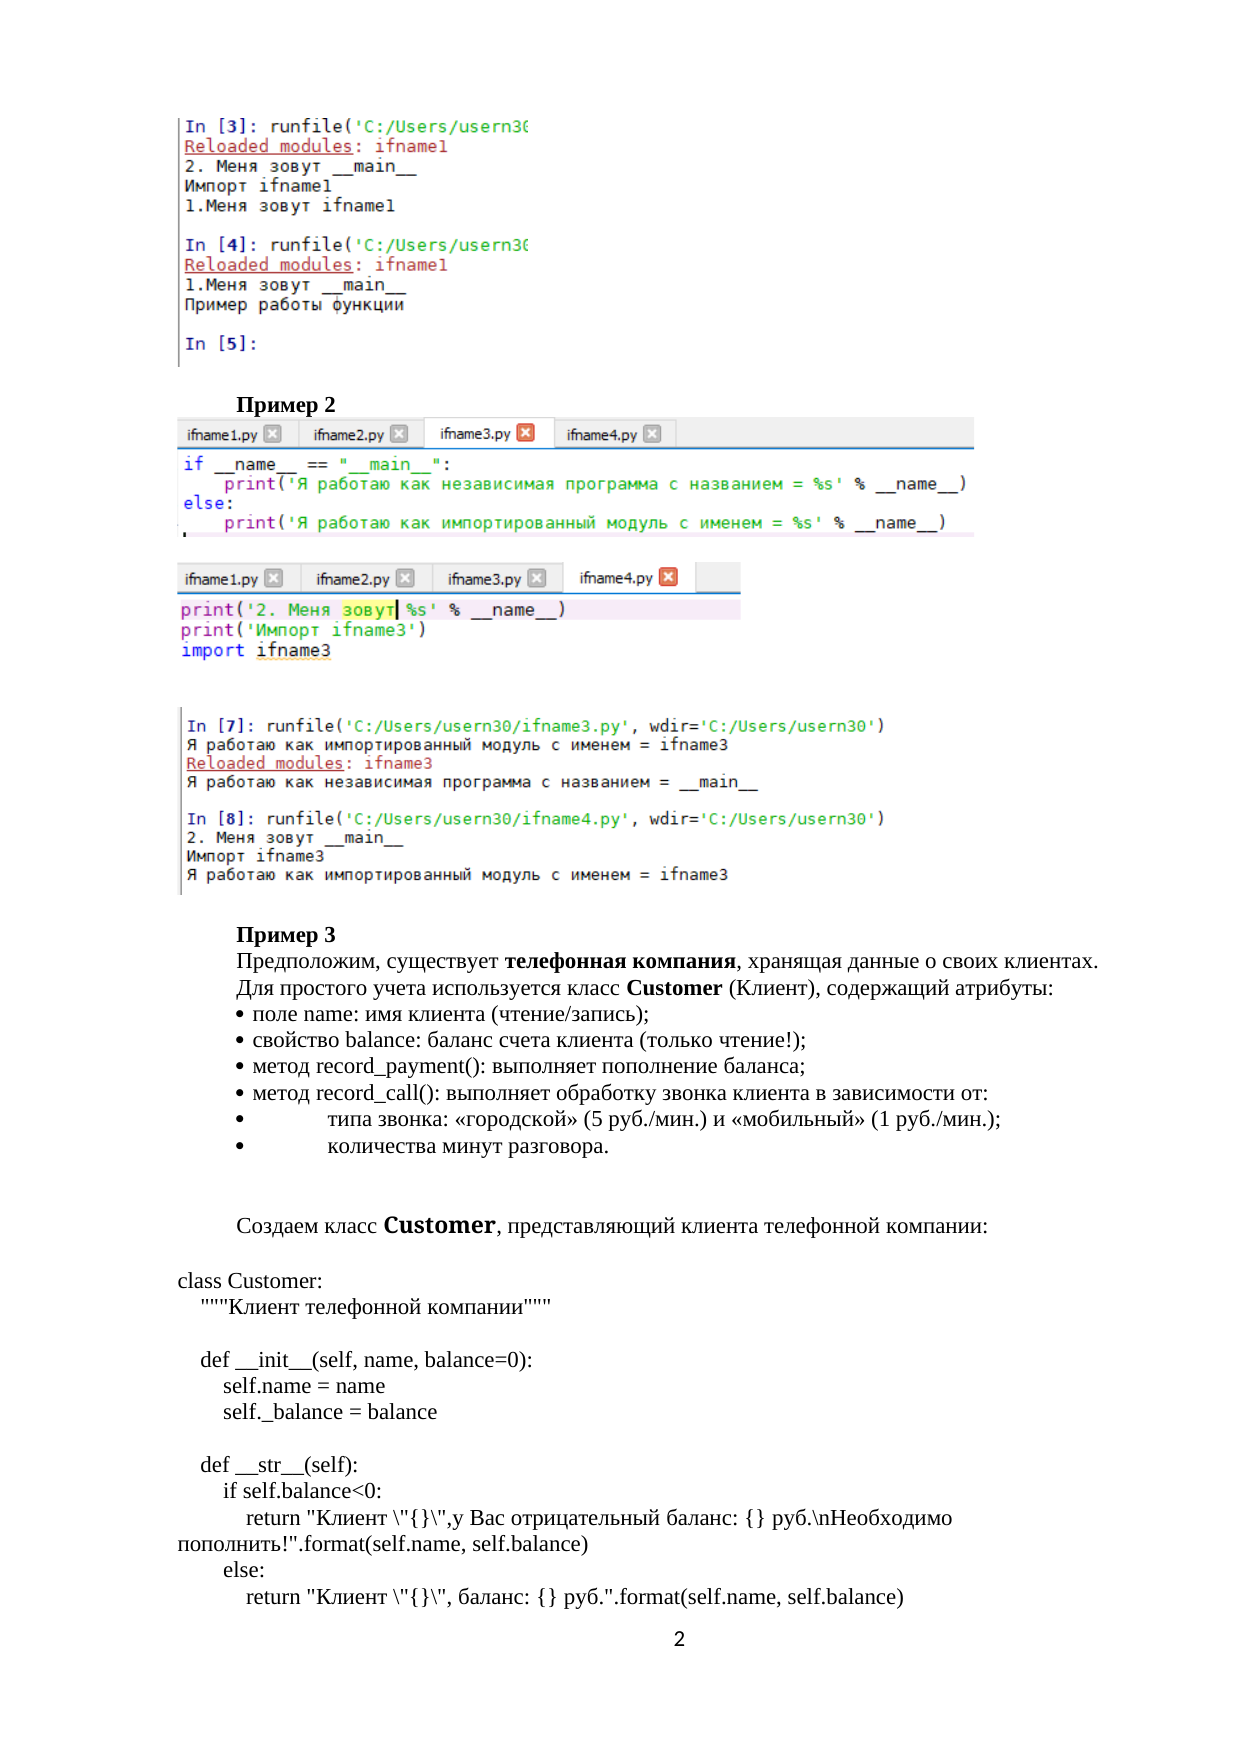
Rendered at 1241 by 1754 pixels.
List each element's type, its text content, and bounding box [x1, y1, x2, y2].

text return "Клиент \"{}\",у Вас отрицательный баланс: {} руб.\nНеобходимо пополнить!".format(self.name, self.balance) [177, 1504, 1181, 1557]
list поле name: имя клиента (чтение/запись); [177, 1000, 1181, 1026]
list количества минут разговора. [177, 1132, 1181, 1158]
list метод record_payment(): выполняет пополнение баланса; [177, 1053, 1181, 1079]
text else: [177, 1557, 1181, 1583]
list метод record_call(): выполняет обработку звонка клиента в зависимости от: [177, 1079, 1181, 1105]
picture [177, 417, 975, 537]
text Для простого учета используется класс Customer (Клиент), содержащий атрибуты: [177, 973, 1181, 1000]
text return "Клиент \"{}\", баланс: {} руб.".format(self.name, self.balance) [177, 1583, 1181, 1609]
picture [177, 118, 528, 367]
text self._balance = balance [177, 1398, 1181, 1425]
text def __init__(self, name, balance=0): [177, 1346, 1181, 1372]
text """Клиент телефонной компании""" [177, 1293, 1181, 1319]
text Пример 3 [177, 921, 1181, 947]
picture [177, 707, 933, 895]
text if self.balance<0: [177, 1477, 1181, 1504]
text def __str__(self): [177, 1451, 1181, 1477]
text Создаем класс Customer, представляющий клиента телефонной компании: [177, 1209, 1181, 1240]
text self.name = name [177, 1372, 1181, 1398]
picture [177, 562, 741, 667]
text Предположим, существует телефонная компания, хранящая данные о своих клиентах. [177, 947, 1181, 973]
list свойство balance: баланс счета клиента (только чтение!); [177, 1026, 1181, 1053]
list типа звонка: «городской» (5 руб./мин.) и «мобильный» (1 руб./мин.); [177, 1105, 1181, 1132]
text class Customer: [177, 1267, 1181, 1293]
text Пример 2 [177, 392, 1181, 418]
